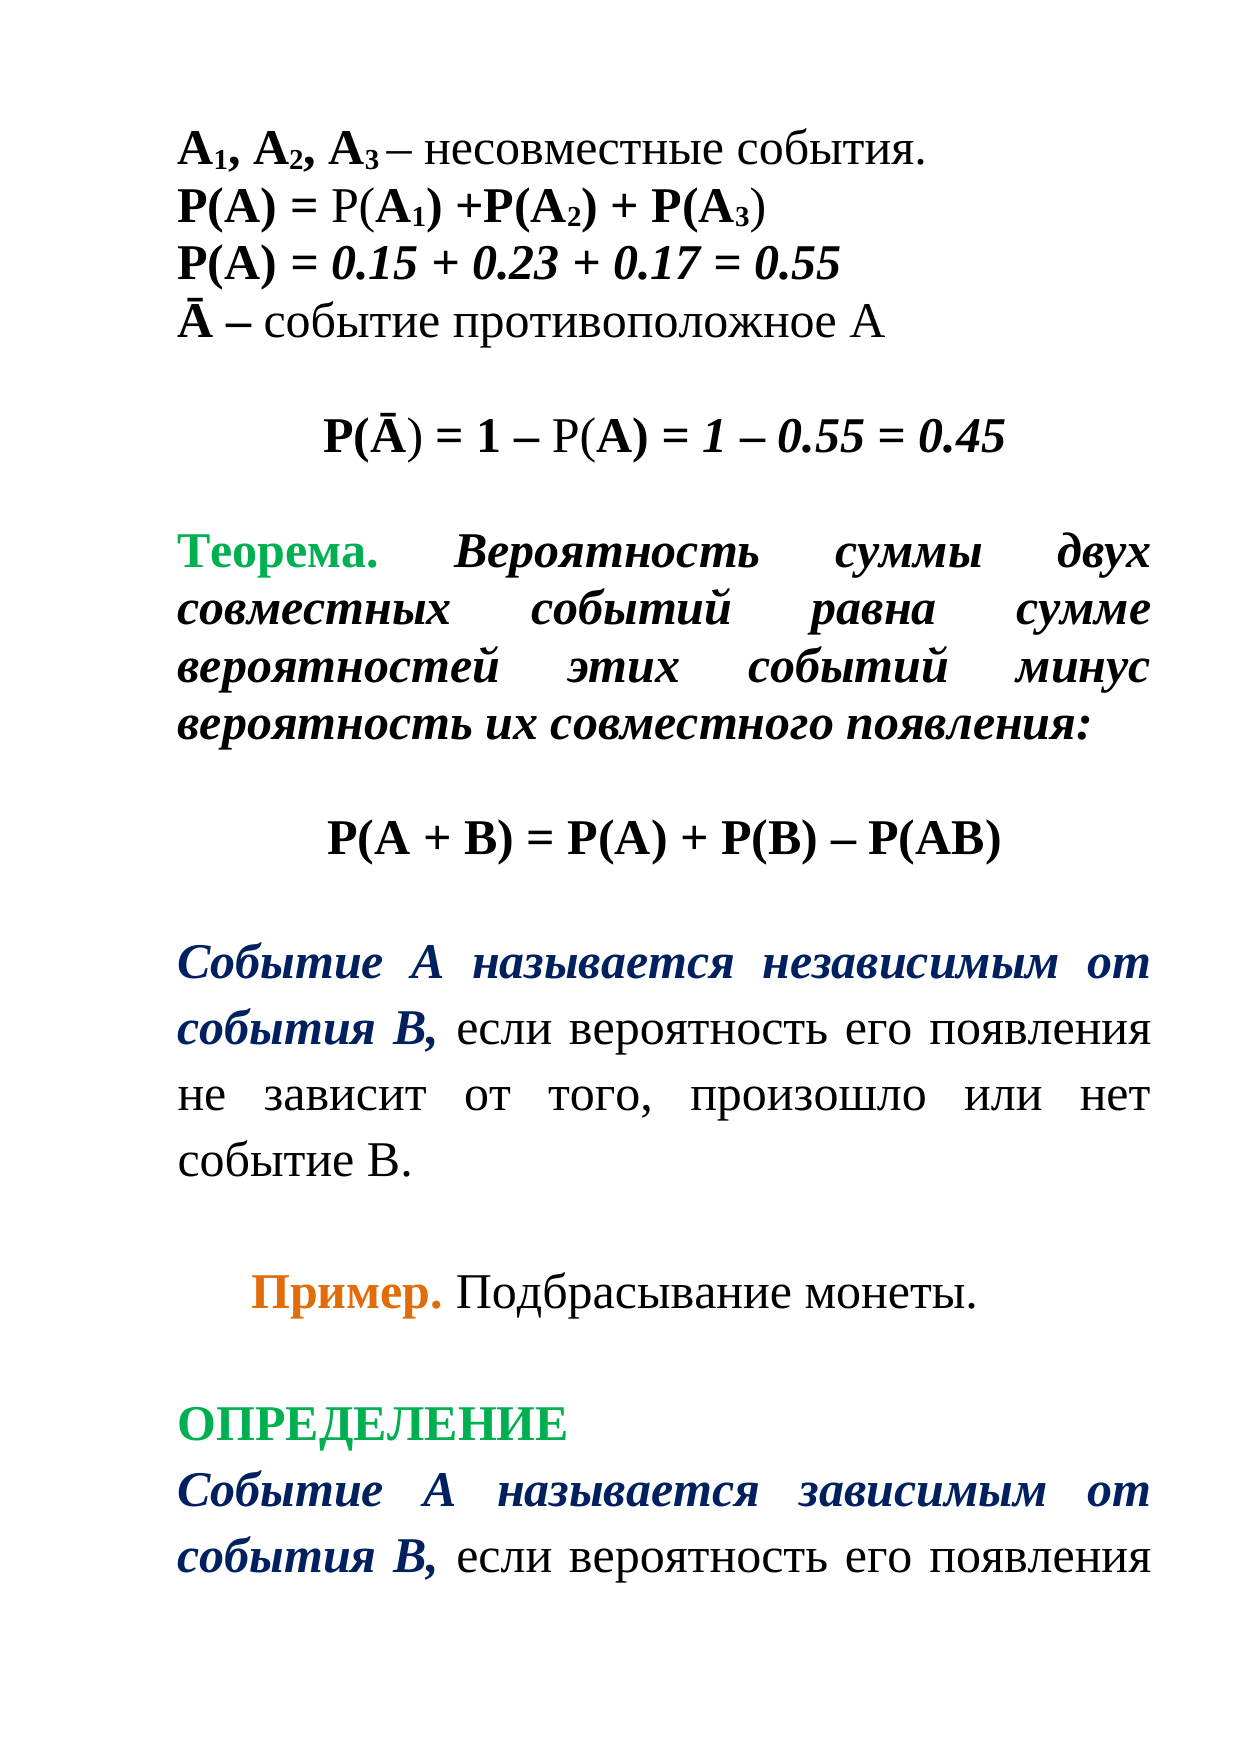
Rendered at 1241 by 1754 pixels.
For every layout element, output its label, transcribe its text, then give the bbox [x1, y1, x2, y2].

text Ā – событие противоположное А [177, 291, 1152, 348]
text Р(А) = Р(А1) +Р(А2) + Р(А3) [177, 176, 1152, 233]
text Событие А называется независимым от события В, если вероятность его появления не зависит от того, произошло или нет событие В. [177, 932, 1152, 1187]
text Р(А) = 0.15 + 0.23 + 0.17 = 0.55 [177, 233, 1152, 291]
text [177, 1460, 1152, 1583]
text Р(Ā) = 1 – Р(А) = 1 – 0.55 = 0.45 [177, 406, 1152, 463]
text Теорема. Вероятность суммы двух совместных событий равна сумме вероятностей этих событий минус вероятность их совместного появления: [177, 521, 1152, 751]
text Р(А + В) = Р(А) + Р(В) – Р(АВ) [177, 808, 1152, 866]
text Пример. Подбрасывание монеты. [177, 1262, 1152, 1319]
text А1, А2, А3 – несовместные события. [177, 118, 1152, 176]
text ОПРЕДЕЛЕНИЕ [177, 1394, 1152, 1451]
